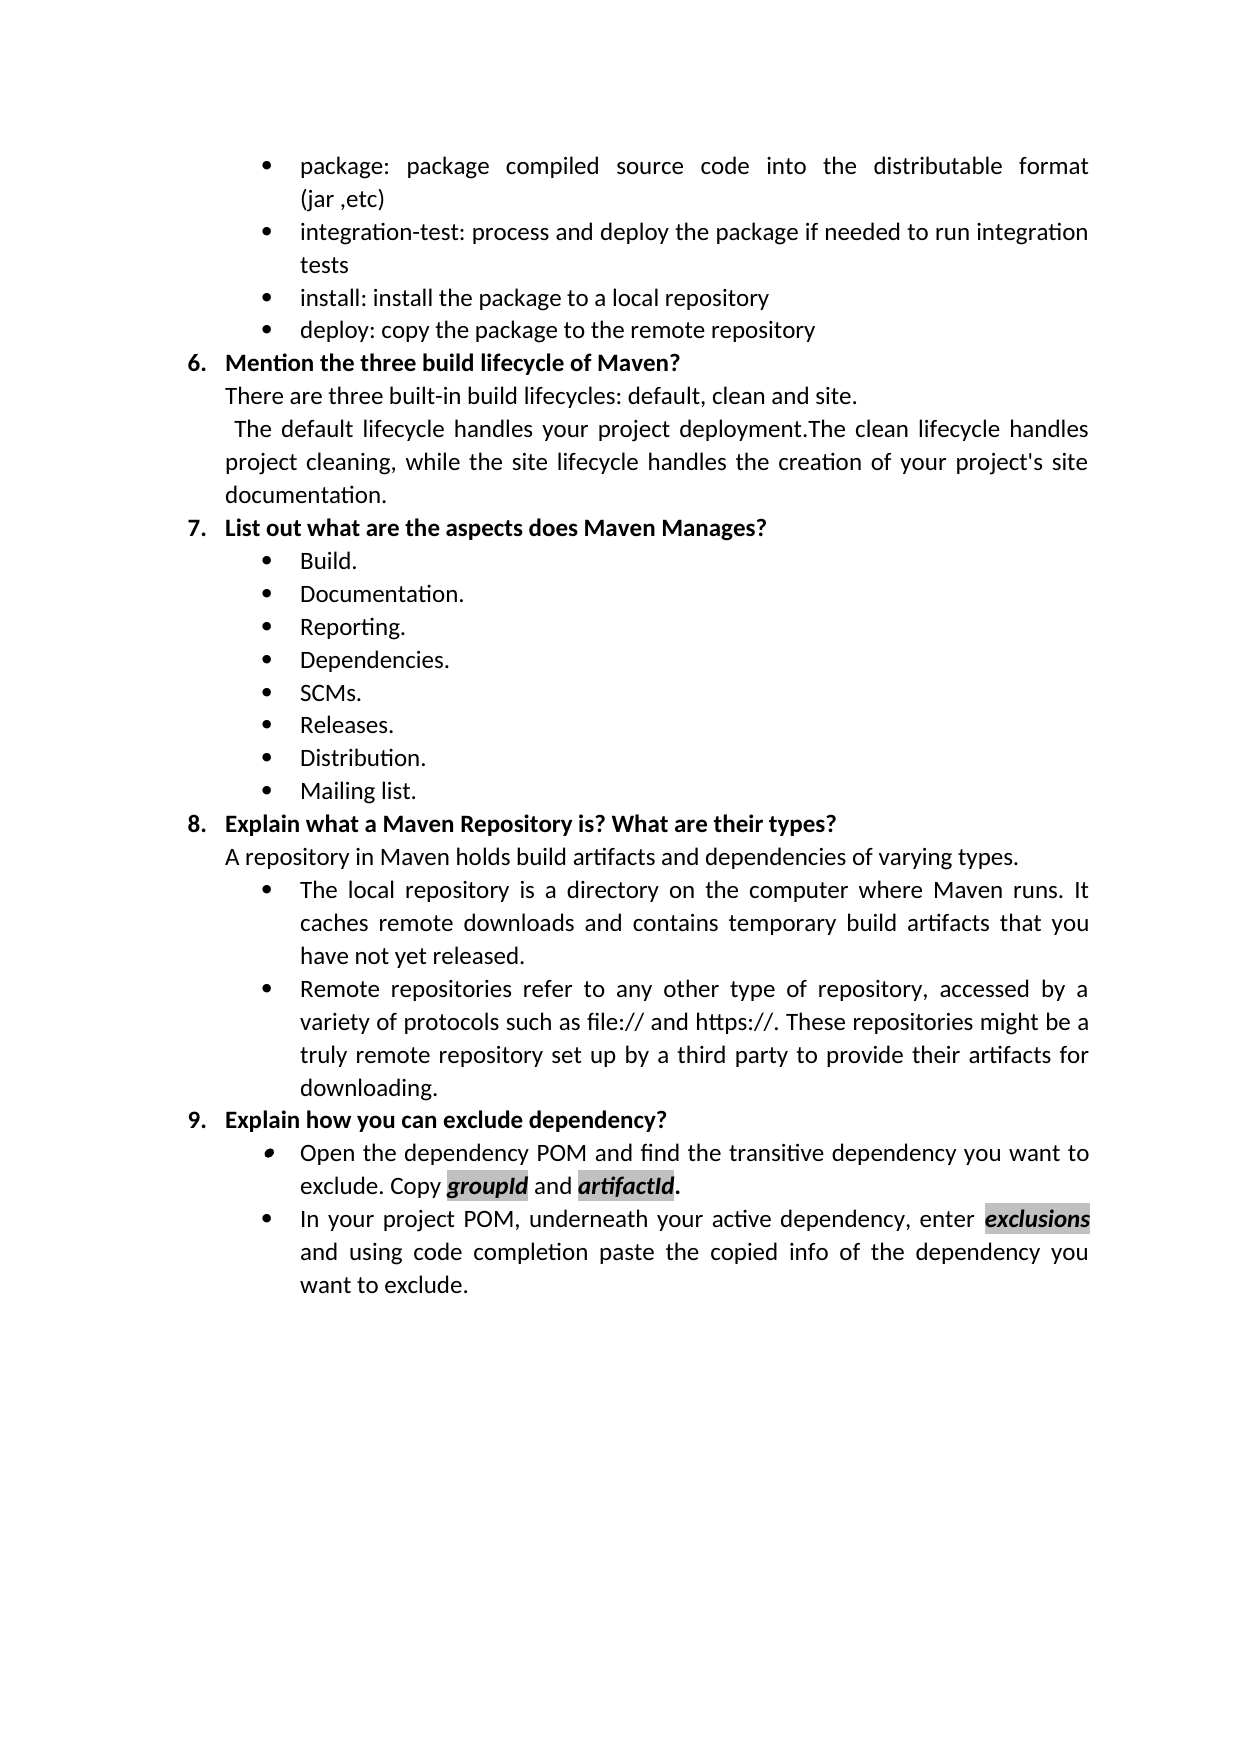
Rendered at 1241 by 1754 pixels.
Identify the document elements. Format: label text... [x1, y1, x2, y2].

list There are three built-in build lifecycles: default, clean and site. [225, 380, 1090, 411]
list Explain how you can exclude dependency? [187, 1104, 1090, 1135]
list The default lifecycle handles your project deployment.The clean lifecycle handles project cleaning, while the site lifecycle handles the creation of your project's site documentation. [225, 413, 1090, 510]
list Mention the three build lifecycle of Maven? [187, 347, 1090, 378]
list Explain what a Maven Repository is? What are their types? [187, 808, 1090, 839]
list Open the dependency POM and find the transitive dependency you want to exclude. Copy groupId and artifactId. [262, 1137, 1090, 1201]
list SCMs. [262, 677, 1090, 707]
list Releases. [262, 709, 1090, 740]
list Mailing list. [262, 775, 1090, 806]
list Reporting. [262, 611, 1090, 641]
list Distribution. [262, 742, 1090, 773]
list Dependencies. [262, 644, 1090, 674]
list Remote repositories refer to any other type of repository, accessed by a variety of protocols such as file:// and https://. These repositories might be a truly remote repository set up by a third party to provide their artifacts for downloading. [262, 973, 1090, 1102]
list Build. [262, 545, 1090, 576]
list The local repository is a directory on the computer where Maven runs. It caches remote downloads and contains temporary build artifacts that you have not yet released. [262, 874, 1090, 971]
list A repository in Maven holds build artifacts and dependencies of varying types. [225, 841, 1090, 872]
list List out what are the aspects does Maven Manages? [187, 512, 1090, 543]
list package: package compiled source code into the distributable format (jar ,etc) [262, 150, 1090, 213]
list install: install the package to a local repository [262, 282, 1090, 312]
list Documentation. [262, 578, 1090, 608]
list integration-test: process and deploy the package if needed to run integration tests [262, 216, 1090, 279]
list deploy: copy the package to the remote repository [262, 314, 1090, 345]
list In your project POM, underneath your active dependency, enter exclusions and using code completion paste the copied info of the dependency you want to exclude. [262, 1203, 1090, 1300]
